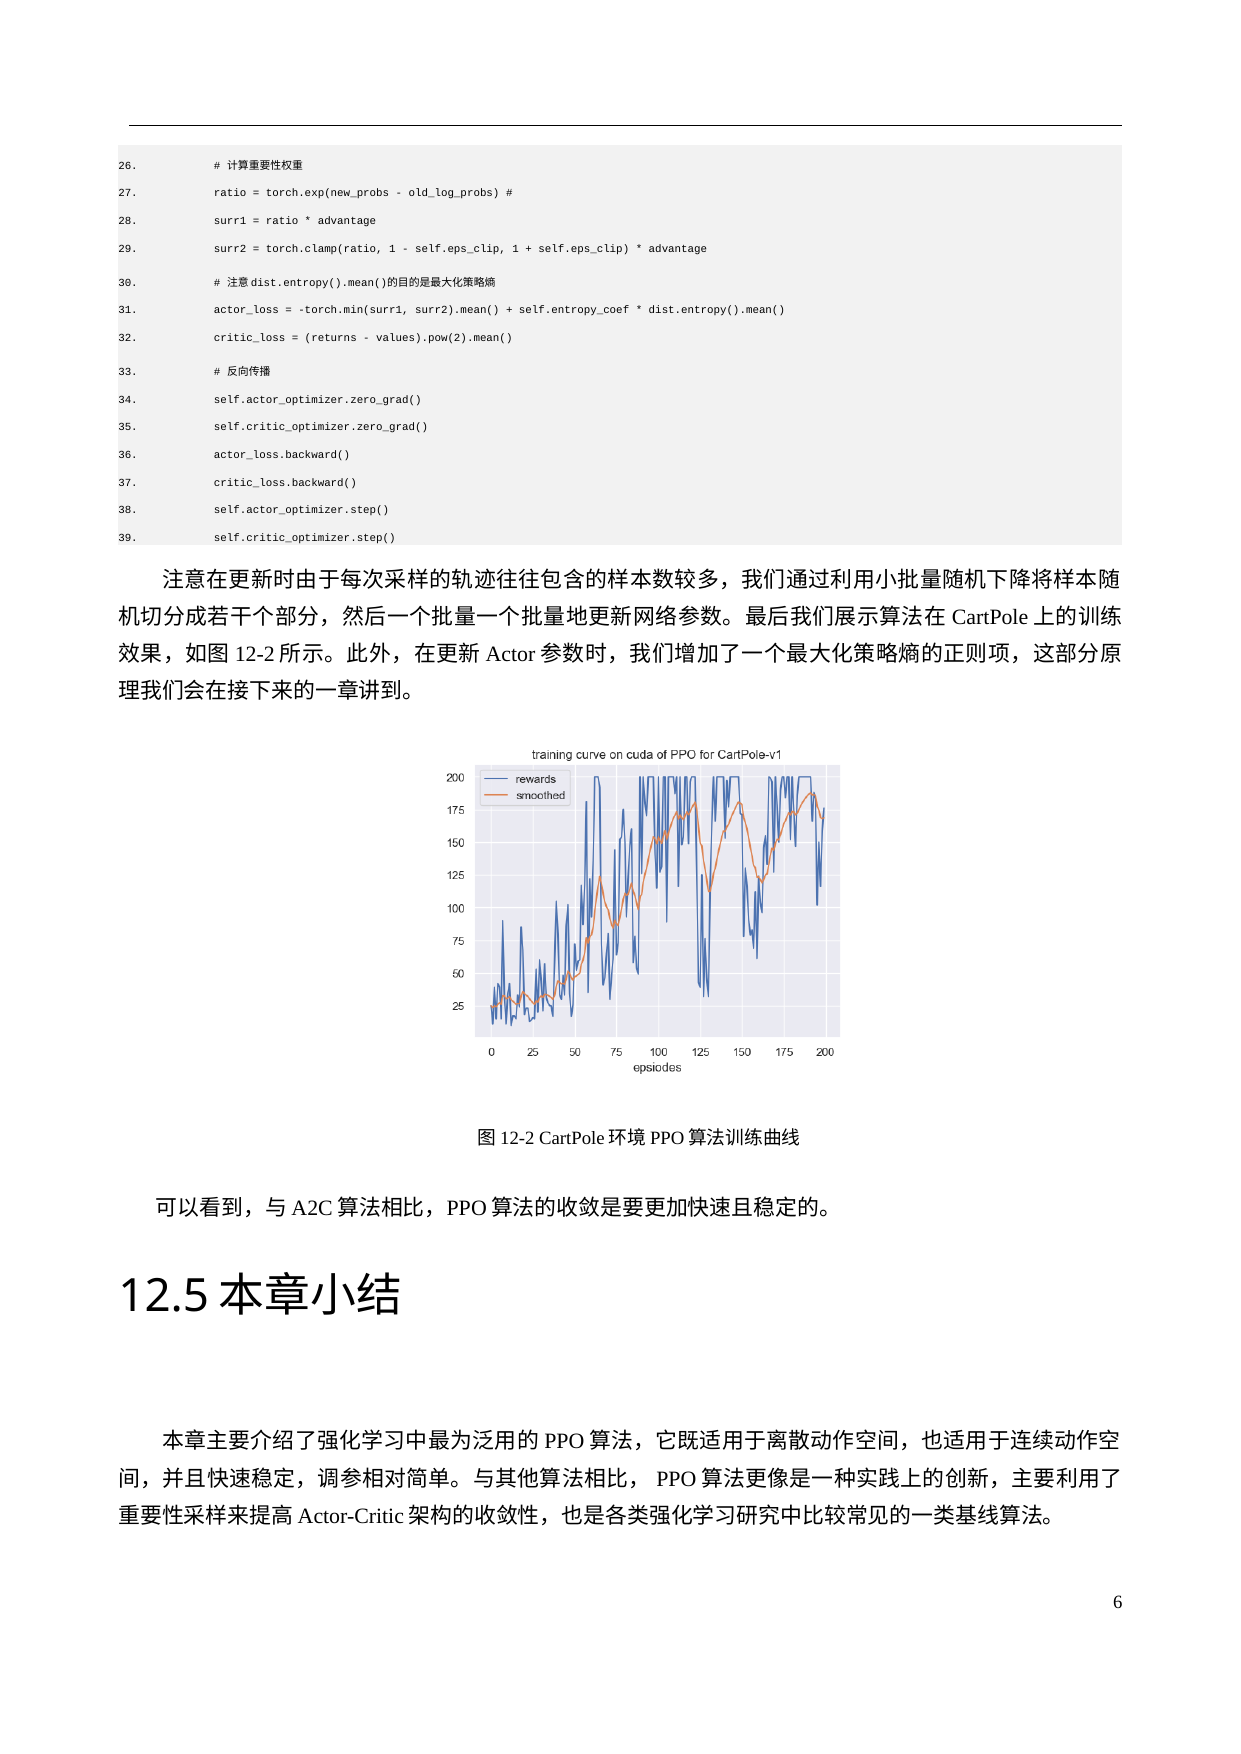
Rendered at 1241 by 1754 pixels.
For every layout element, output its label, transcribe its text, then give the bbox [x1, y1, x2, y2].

subtitle 12.5本章小结 [118, 1243, 1122, 1340]
text 注意在更新时由于每次采样的轨迹往往包含的样本数较多，我们通过利用小批量随机下降将样本随机切分成若干个部分，然后一个批量一个批量地更新网络参数。最后我们展示算法在CartPole上的训练效果，如图12-2所示。此外，在更新Actor参数时，我们增加了一个最大化策略熵的正则项，这部分原理我们会在接下来的一章讲到。 [118, 561, 1122, 706]
list surr2 = torch.clamp(ratio, 1 - self.eps_clip, 1 + self.eps_clip) * advantage [118, 234, 1122, 256]
list # 计算重要性权重 [118, 145, 1122, 172]
list surr1 = ratio * advantage [118, 207, 1122, 228]
list actor_loss.backward() [118, 441, 1122, 462]
list # 注意dist.entropy().mean()的目的是最大化策略熵 [118, 262, 1122, 289]
list self.actor_optimizer.step() [118, 496, 1122, 517]
list self.critic_optimizer.zero_grad() [118, 413, 1122, 434]
list ratio = torch.exp(new_probs - old_log_probs) # [118, 179, 1122, 200]
list self.critic_optimizer.step() [118, 524, 1122, 545]
list # 反向传播 [118, 351, 1122, 379]
list self.actor_optimizer.zero_grad() [118, 385, 1122, 406]
list critic_loss = (returns - values).pow(2).mean() [118, 324, 1122, 345]
picture [438, 742, 847, 1080]
list actor_loss = -torch.min(surr1, surr2).mean() + self.entropy_coef * dist.entropy().mean() [118, 296, 1122, 317]
text 图12-2 CartPole环境PPO算法训练曲线 [118, 1120, 1122, 1153]
text 本章主要介绍了强化学习中最为泛用的PPO算法，它既适用于离散动作空间，也适用于连续动作空间，并且快速稳定，调参相对简单。与其他算法相比， PPO算法更像是一种实践上的创新，主要利用了重要性采样来提高Actor-Critic架构的收敛性，也是各类强化学习研究中比较常见的一类基线算法。 [118, 1423, 1122, 1530]
list critic_loss.backward() [118, 468, 1122, 489]
text 可以看到，与A2C算法相比，PPO算法的收敛是要更加快速且稳定的。 [118, 1189, 1122, 1222]
